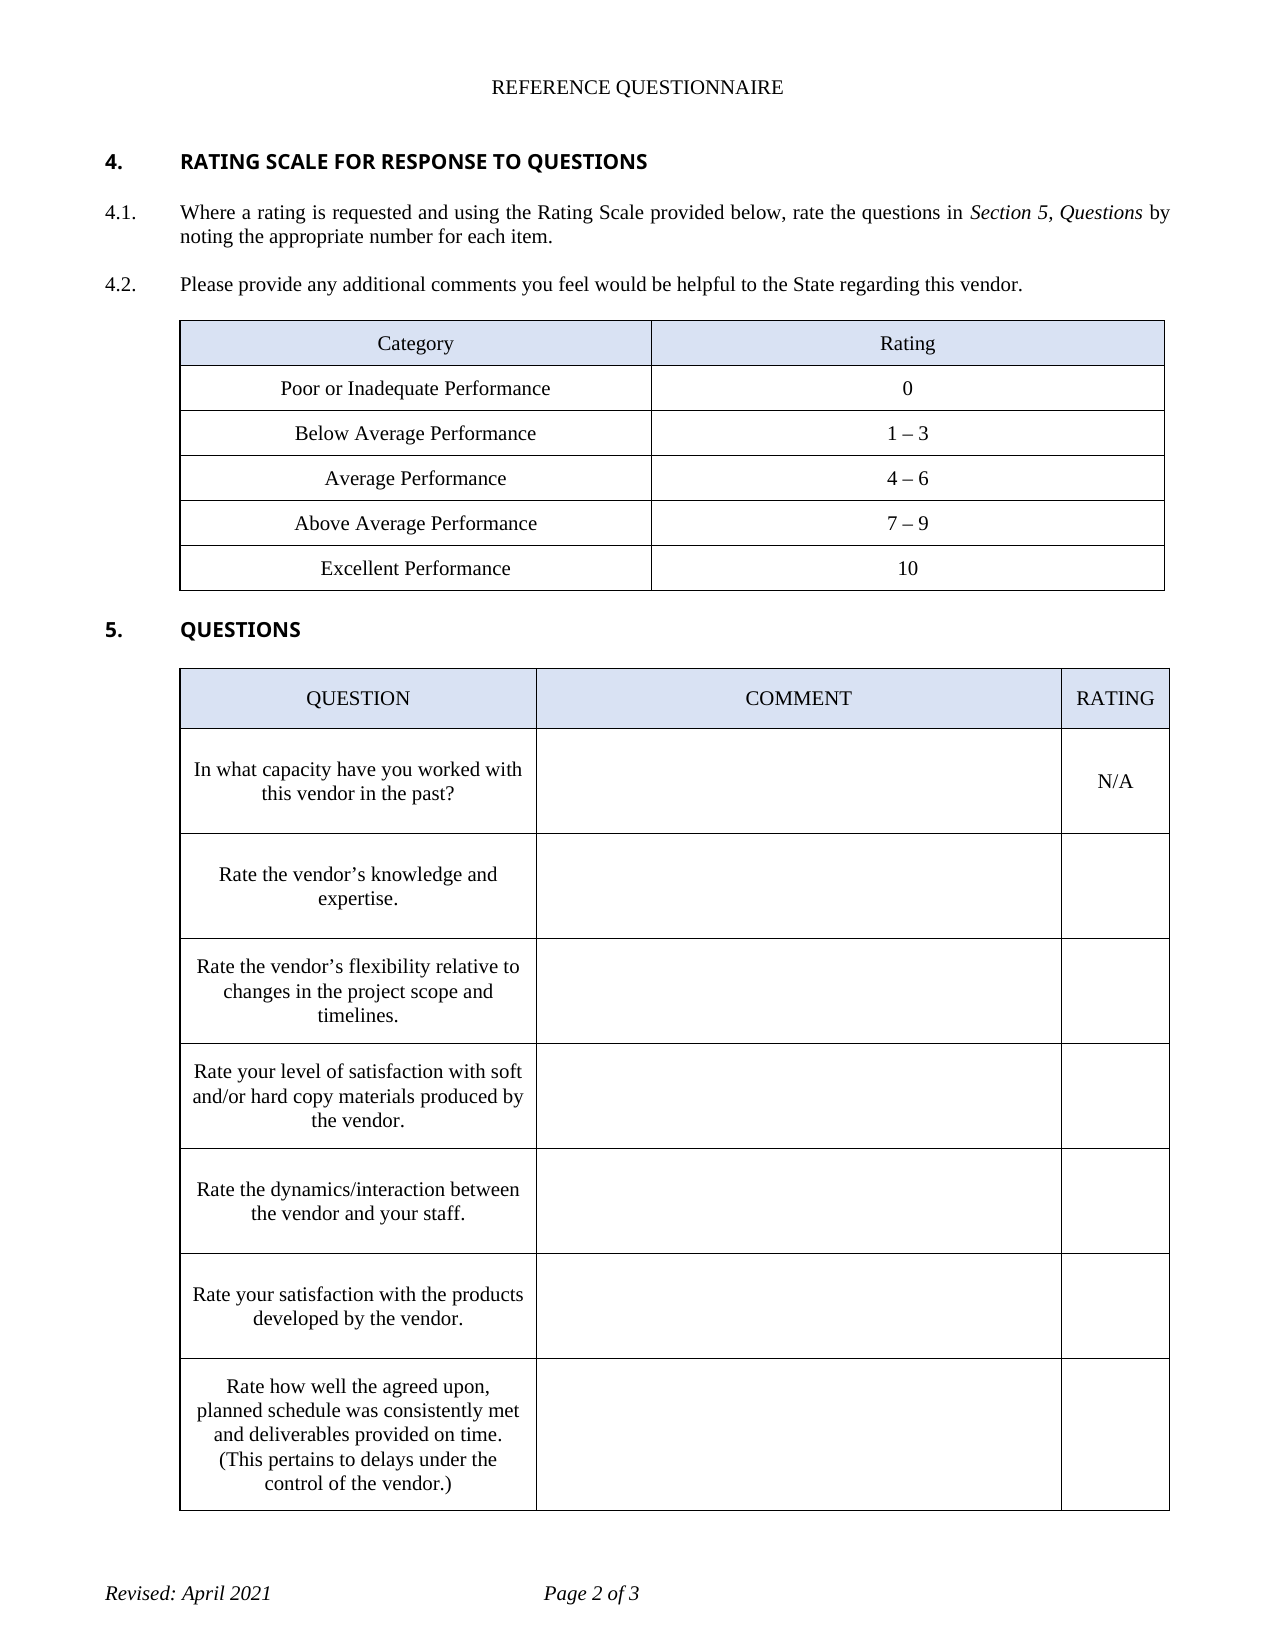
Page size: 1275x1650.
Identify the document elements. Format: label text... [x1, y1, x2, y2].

table_cell Rate your level of satisfaction with soft and/or hard copy materials produced by the vendor. [181, 1044, 536, 1148]
subtitle Where a rating is requested and using the Rating Scale provided below, rate the questions in Section 5, Questions by noting the appropriate number for each item. [105, 200, 1170, 248]
table_cell [1062, 1149, 1169, 1253]
table_cell Rate the vendor’s knowledge and expertise. [181, 834, 536, 938]
table_cell [537, 834, 1061, 938]
table_cell [1062, 834, 1169, 938]
table_cell [537, 1254, 1061, 1358]
table_cell 10 [652, 546, 1164, 590]
table_header RATING [1062, 669, 1169, 728]
table_cell N/A [1062, 729, 1169, 833]
table_cell 1 – 3 [652, 411, 1164, 455]
table_header COMMENT [537, 669, 1061, 728]
table_cell Rate the vendor’s flexibility relative to changes in the project scope and timelines. [181, 939, 536, 1043]
table_cell Below Average Performance [181, 411, 651, 455]
table_header Category [181, 321, 651, 365]
table_cell In what capacity have you worked with this vendor in the past? [181, 729, 536, 833]
table_cell Excellent Performance [181, 546, 651, 590]
table_cell [1062, 939, 1169, 1043]
table_cell [1062, 1254, 1169, 1358]
table_header QUESTION [181, 669, 536, 728]
table_cell [537, 1149, 1061, 1253]
table_cell [1062, 1359, 1169, 1510]
subtitle Please provide any additional comments you feel would be helpful to the State regarding this vendor. [105, 272, 1170, 296]
table_cell 4 – 6 [652, 456, 1164, 500]
table_cell 7 – 9 [652, 501, 1164, 545]
table_header Rating [652, 321, 1164, 365]
table_cell Rate your satisfaction with the products developed by the vendor. [181, 1254, 536, 1358]
table_cell [1062, 1044, 1169, 1148]
table_cell Rate how well the agreed upon, planned schedule was consistently met and deliverables provided on time. (This pertains to delays under the control of the vendor.) [181, 1359, 536, 1510]
table_cell Average Performance [181, 456, 651, 500]
subtitle QUESTIONS [105, 615, 1170, 643]
table_cell [537, 729, 1061, 833]
table_cell Poor or Inadequate Performance [181, 366, 651, 410]
table_cell Above Average Performance [181, 501, 651, 545]
subtitle RATING SCALE FOR RESPONSE TO QUESTIONS [105, 147, 1170, 176]
table_cell [537, 1359, 1061, 1510]
table_cell Rate the dynamics/interaction between the vendor and your staff. [181, 1149, 536, 1253]
table_cell [537, 939, 1061, 1043]
table_cell 0 [652, 366, 1164, 410]
table_cell [537, 1044, 1061, 1148]
